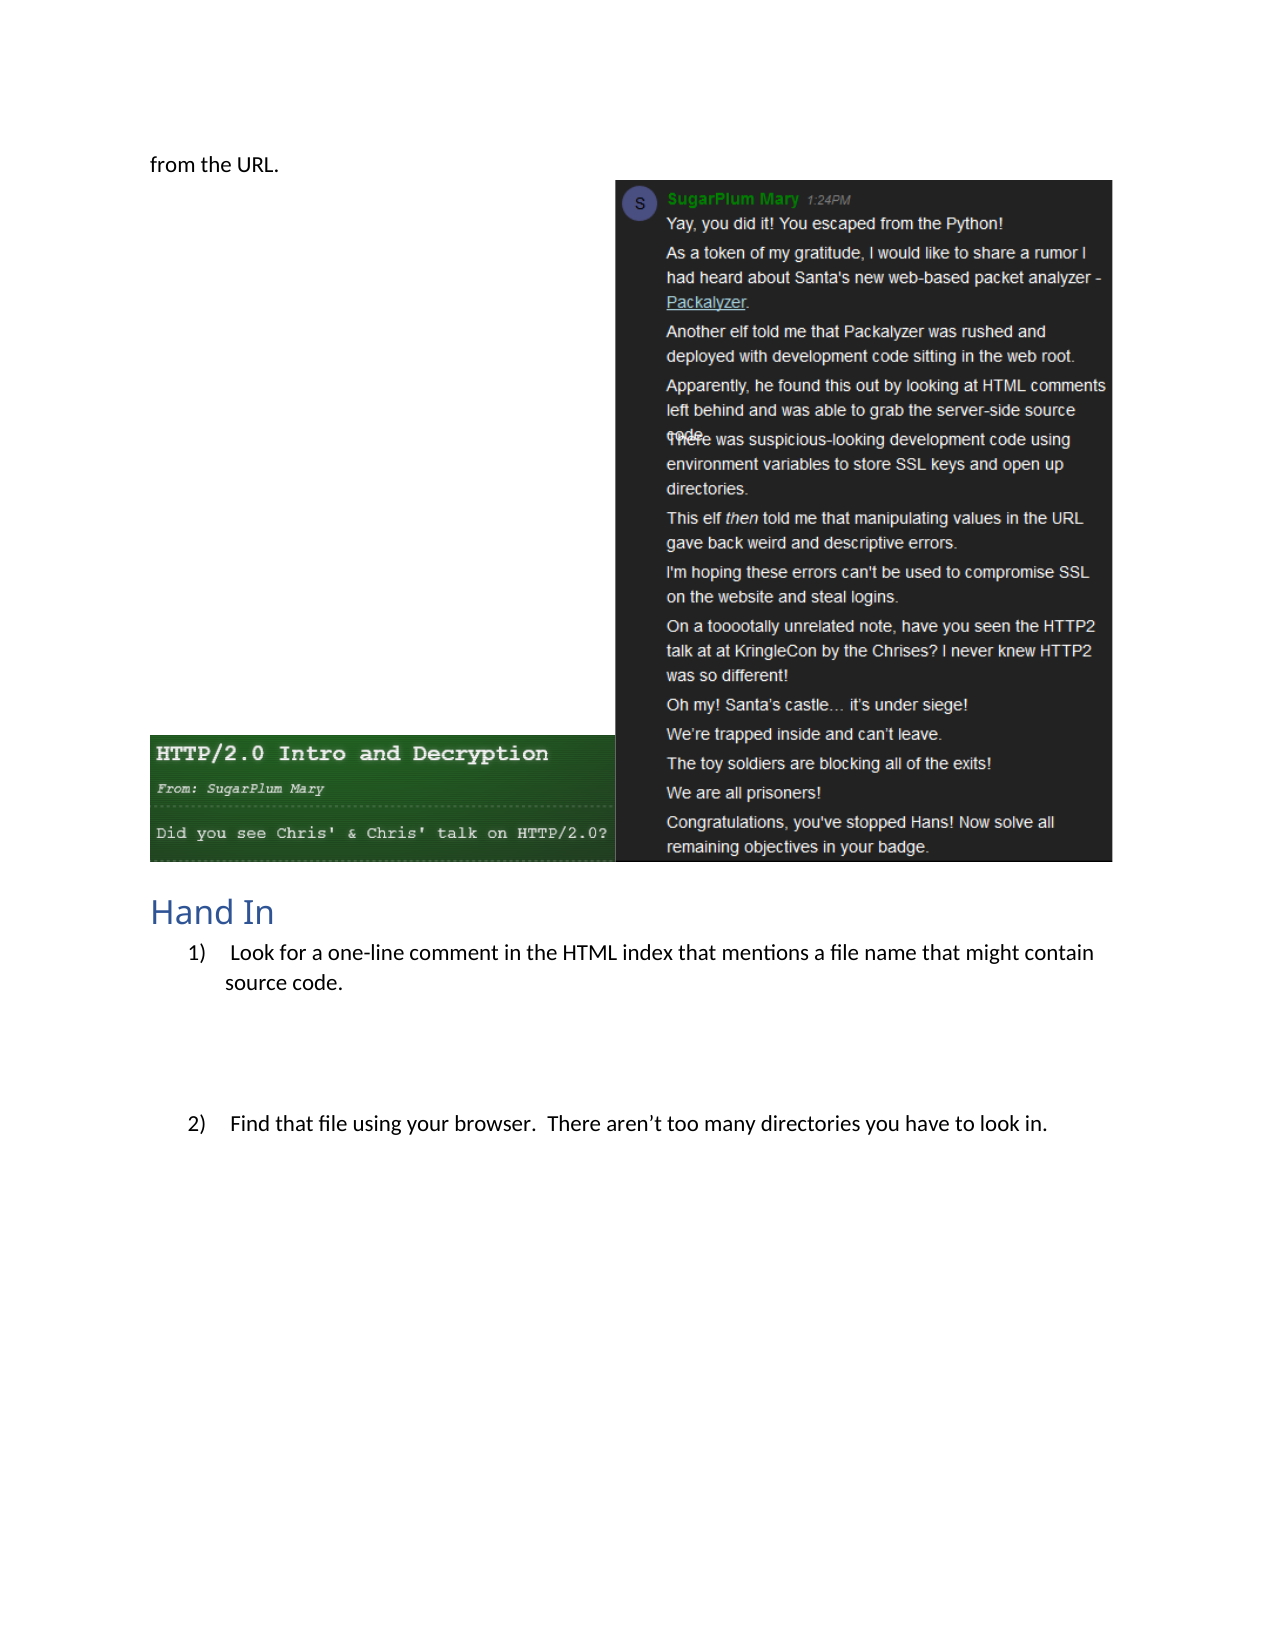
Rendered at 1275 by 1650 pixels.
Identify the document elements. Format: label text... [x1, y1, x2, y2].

list Find that file using your browser. There aren’t too many directories you have to look in. [187, 1109, 1125, 1137]
picture [150, 180, 1113, 862]
subtitle Hand In [150, 889, 1125, 934]
list Look for a one-line comment in the HTML index that mentions a file name that might contain source code. [187, 938, 1125, 996]
